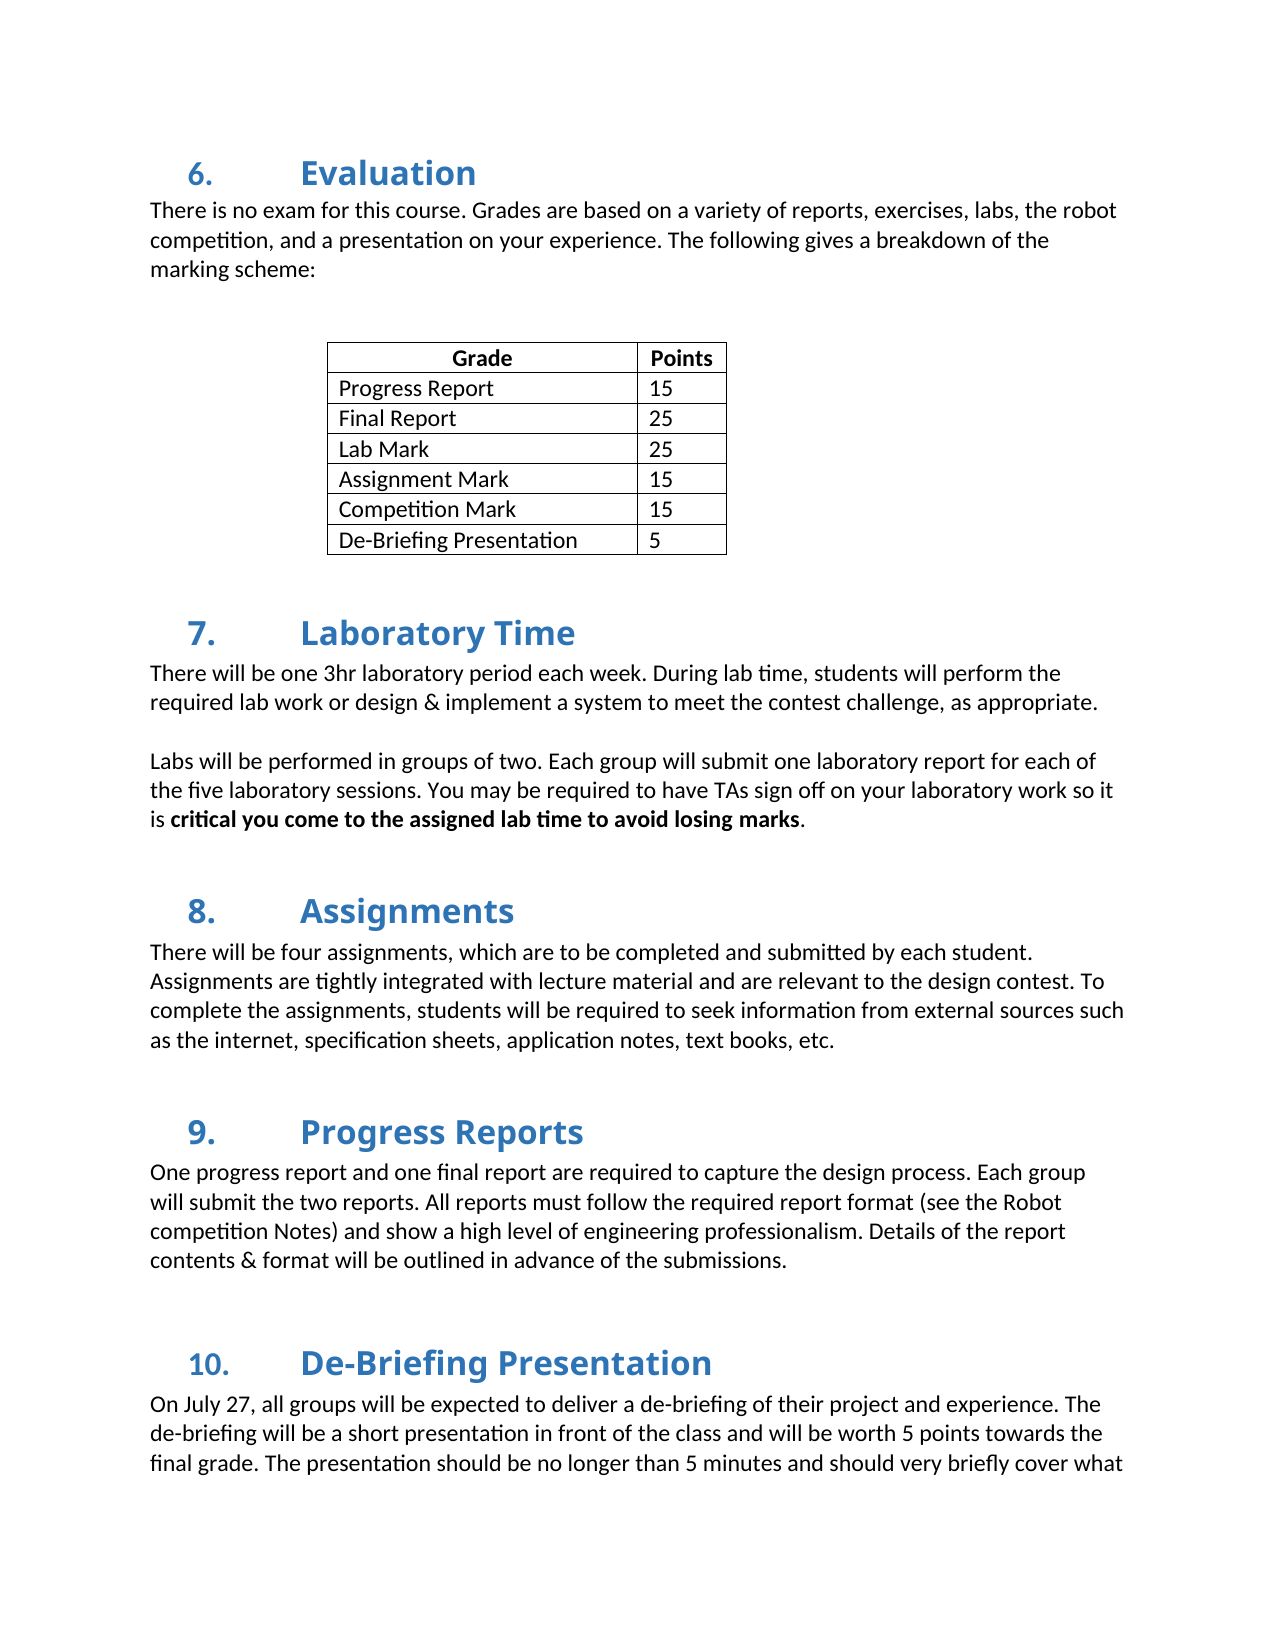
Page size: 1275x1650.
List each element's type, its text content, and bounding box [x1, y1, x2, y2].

table_cell 5 [638, 525, 726, 554]
subtitle Laboratory Time [187, 609, 1125, 655]
text There is no exam for this course. Grades are based on a variety of reports, exercises, labs, the robot competition, and a presentation on your experience. The following gives a breakdown of the marking scheme: [150, 195, 1125, 283]
text One progress report and one final report are required to capture the design process. Each group will submit the two reports. All reports must follow the required report format (see the Robot competition Notes) and show a high level of engineering professionalism. Details of the report contents & format will be outlined in advance of the submissions. [150, 1157, 1125, 1274]
table_cell 15 [638, 494, 726, 524]
subtitle Progress Reports [187, 1108, 1125, 1154]
subtitle De-Briefing Presentation [187, 1340, 1125, 1386]
subtitle Evaluation [187, 150, 1125, 195]
table_cell 15 [638, 373, 726, 402]
table_cell 25 [638, 404, 726, 433]
table_cell Competition Mark [328, 494, 637, 524]
table_cell De-Briefing Presentation [328, 525, 637, 554]
table_cell 25 [638, 434, 726, 463]
table_cell Progress Report [328, 373, 637, 402]
table_cell Lab Mark [328, 434, 637, 463]
text There will be one 3hr laboratory period each week. During lab time, students will perform the required lab work or design & implement a system to meet the contest challenge, as appropriate. [150, 658, 1125, 717]
table_cell 15 [638, 464, 726, 493]
subtitle Assignments [187, 888, 1125, 933]
table_cell Final Report [328, 404, 637, 433]
table_header Grade [328, 343, 637, 372]
table_header Points [638, 343, 726, 372]
text Labs will be performed in groups of two. Each group will submit one laboratory report for each of the five laboratory sessions. You may be required to have TAs sign off on your laboratory work so it is critical you come to the assigned lab time to avoid losing marks. [150, 746, 1125, 834]
table_cell Assignment Mark [328, 464, 637, 493]
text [150, 1389, 1125, 1477]
text There will be four assignments, which are to be completed and submitted by each student. Assignments are tightly integrated with lecture material and are relevant to the design contest. To complete the assignments, students will be required to seek information from external sources such as the internet, specification sheets, application notes, text books, etc. [150, 937, 1125, 1054]
